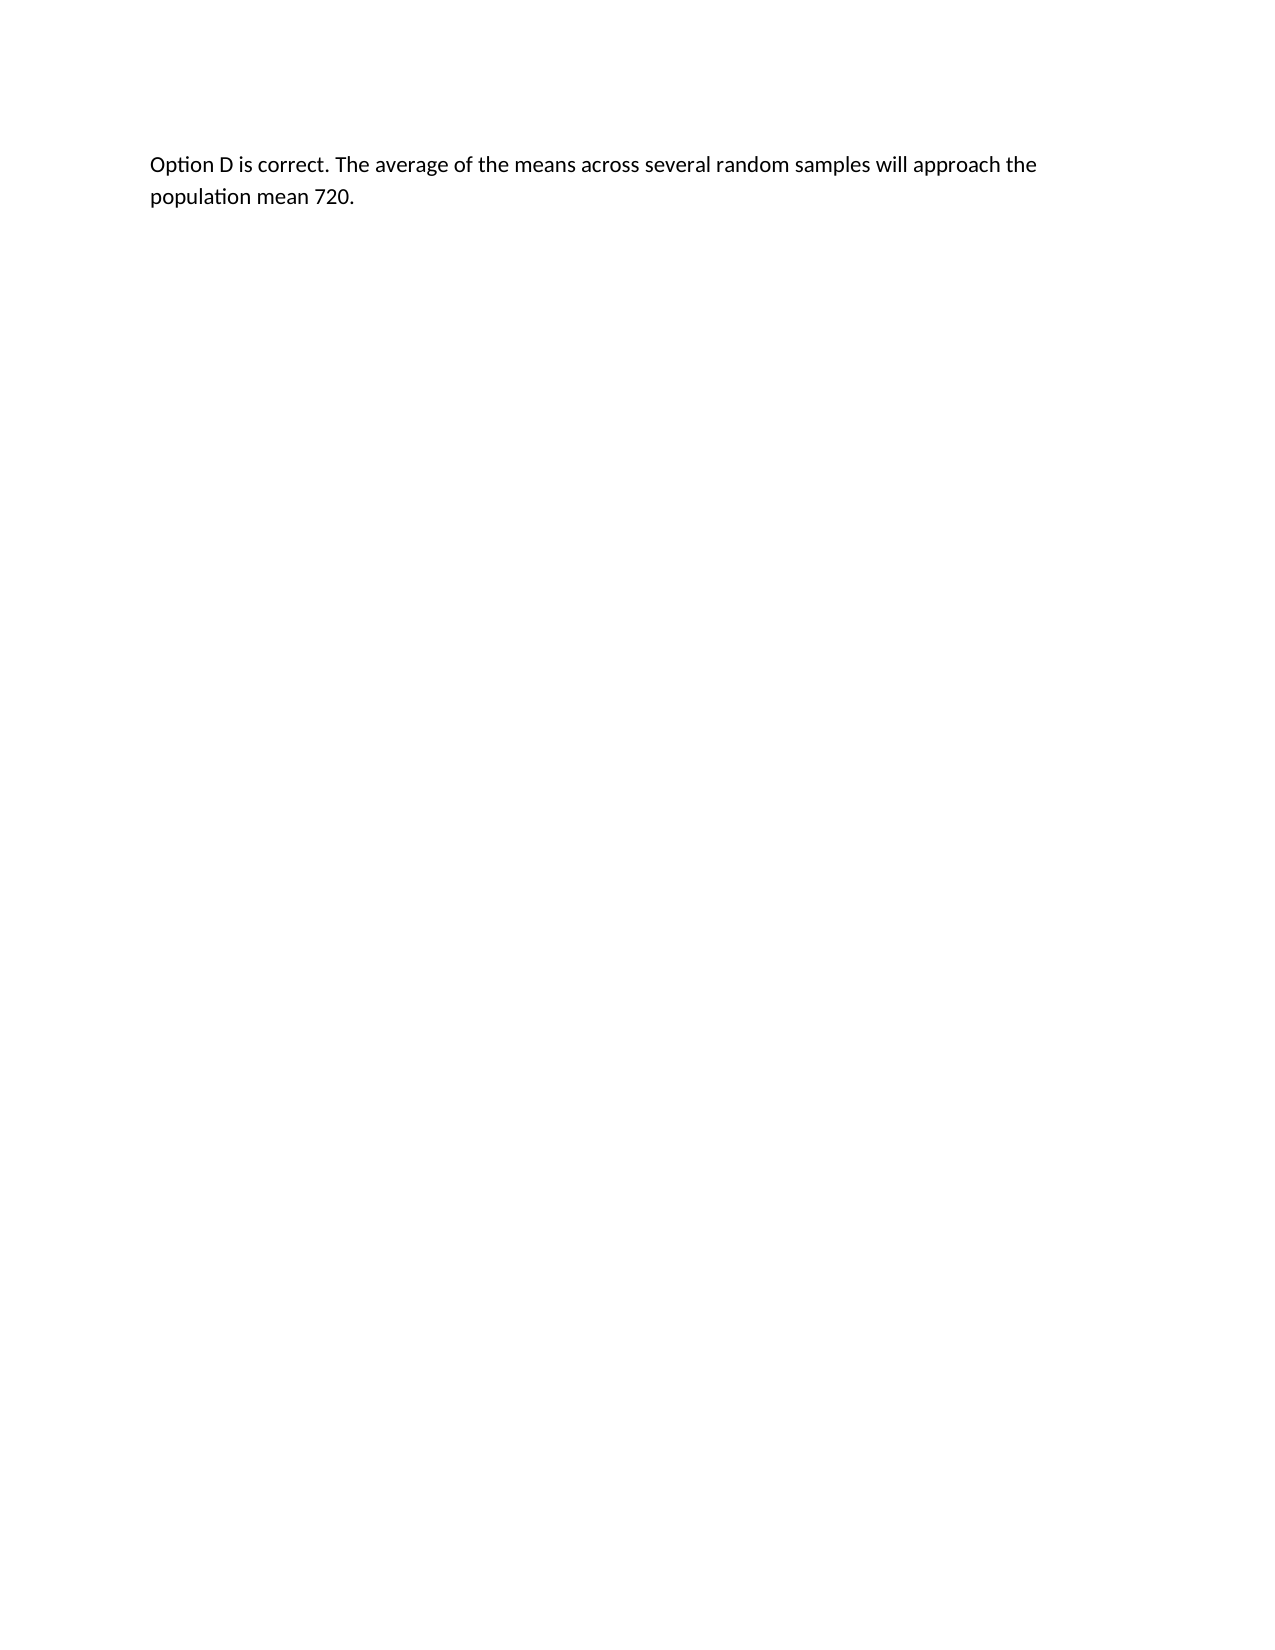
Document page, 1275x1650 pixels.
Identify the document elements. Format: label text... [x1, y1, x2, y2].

text Option D is correct. The average of the means across several random samples will approach the population mean 720. [150, 150, 1125, 210]
